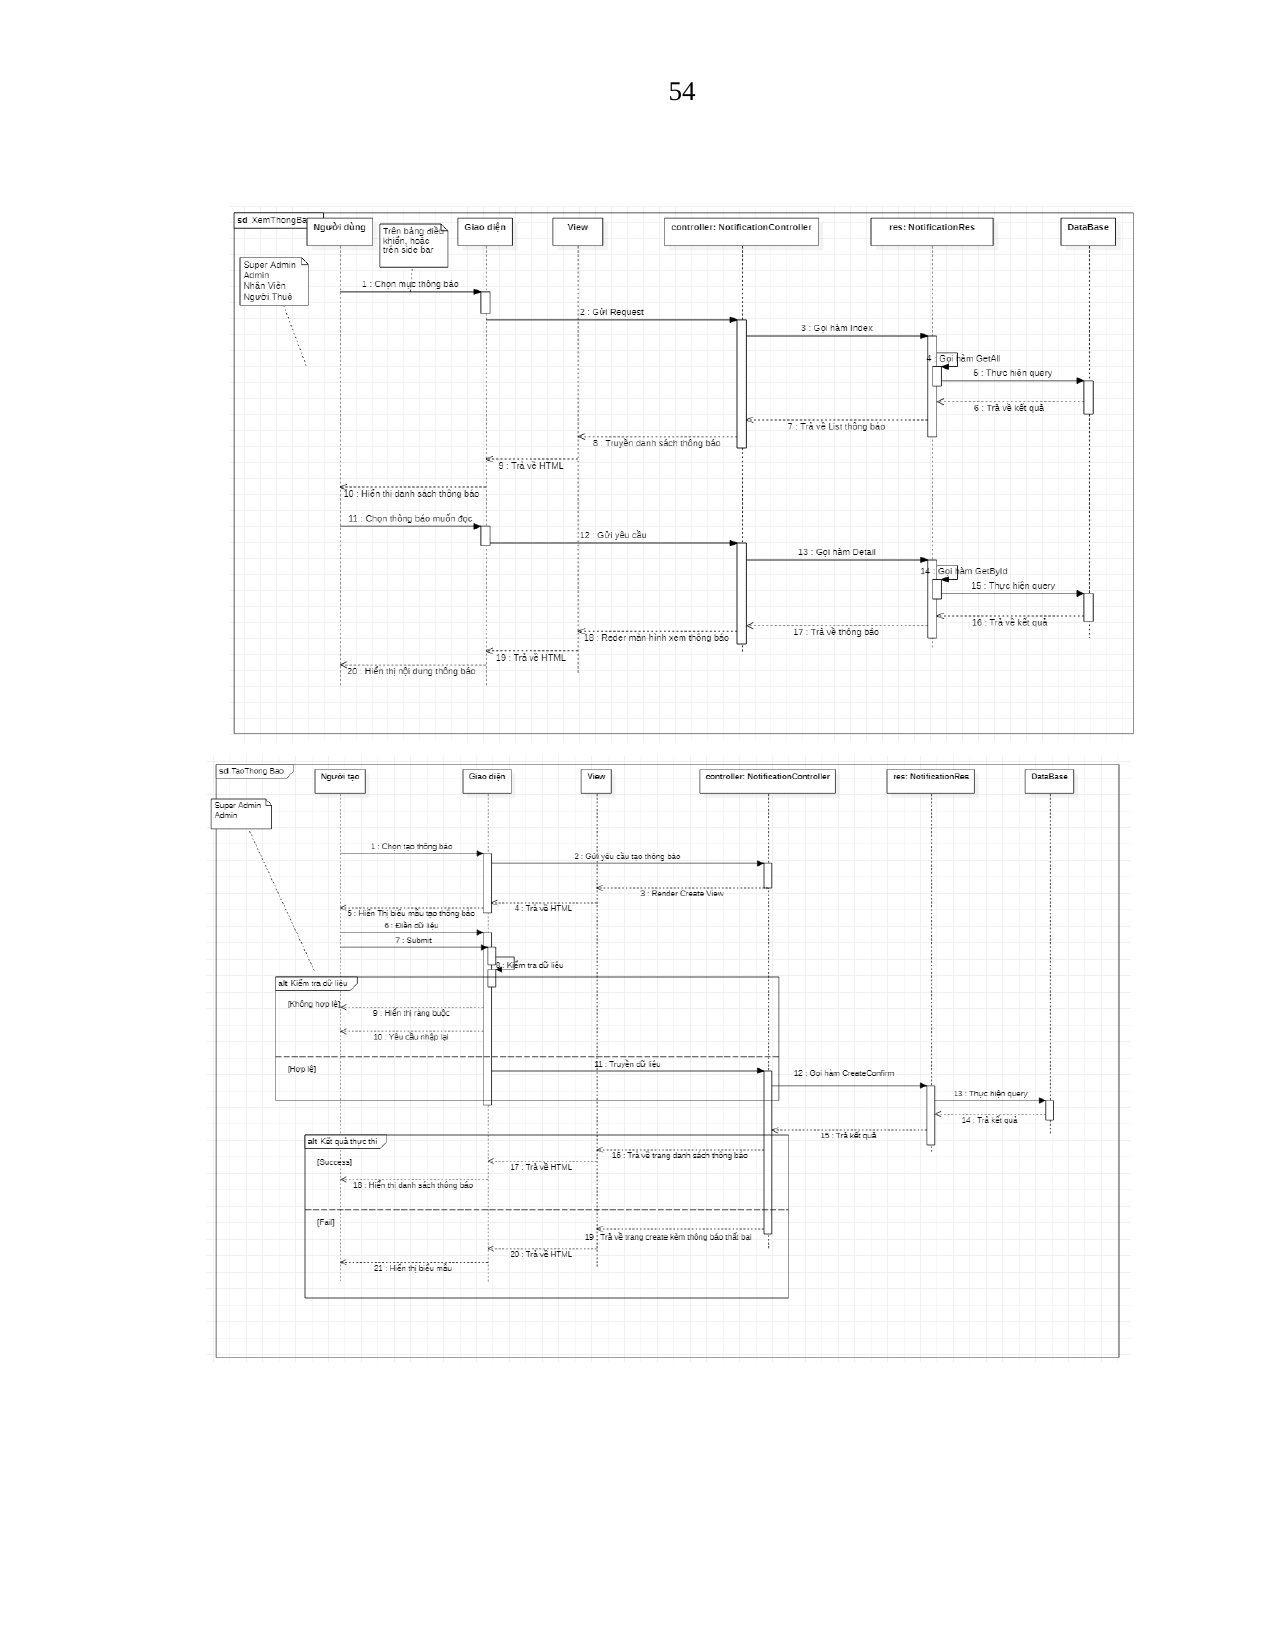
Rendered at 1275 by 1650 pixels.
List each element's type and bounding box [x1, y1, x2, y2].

picture [230, 206, 1134, 741]
picture [206, 756, 1131, 1362]
